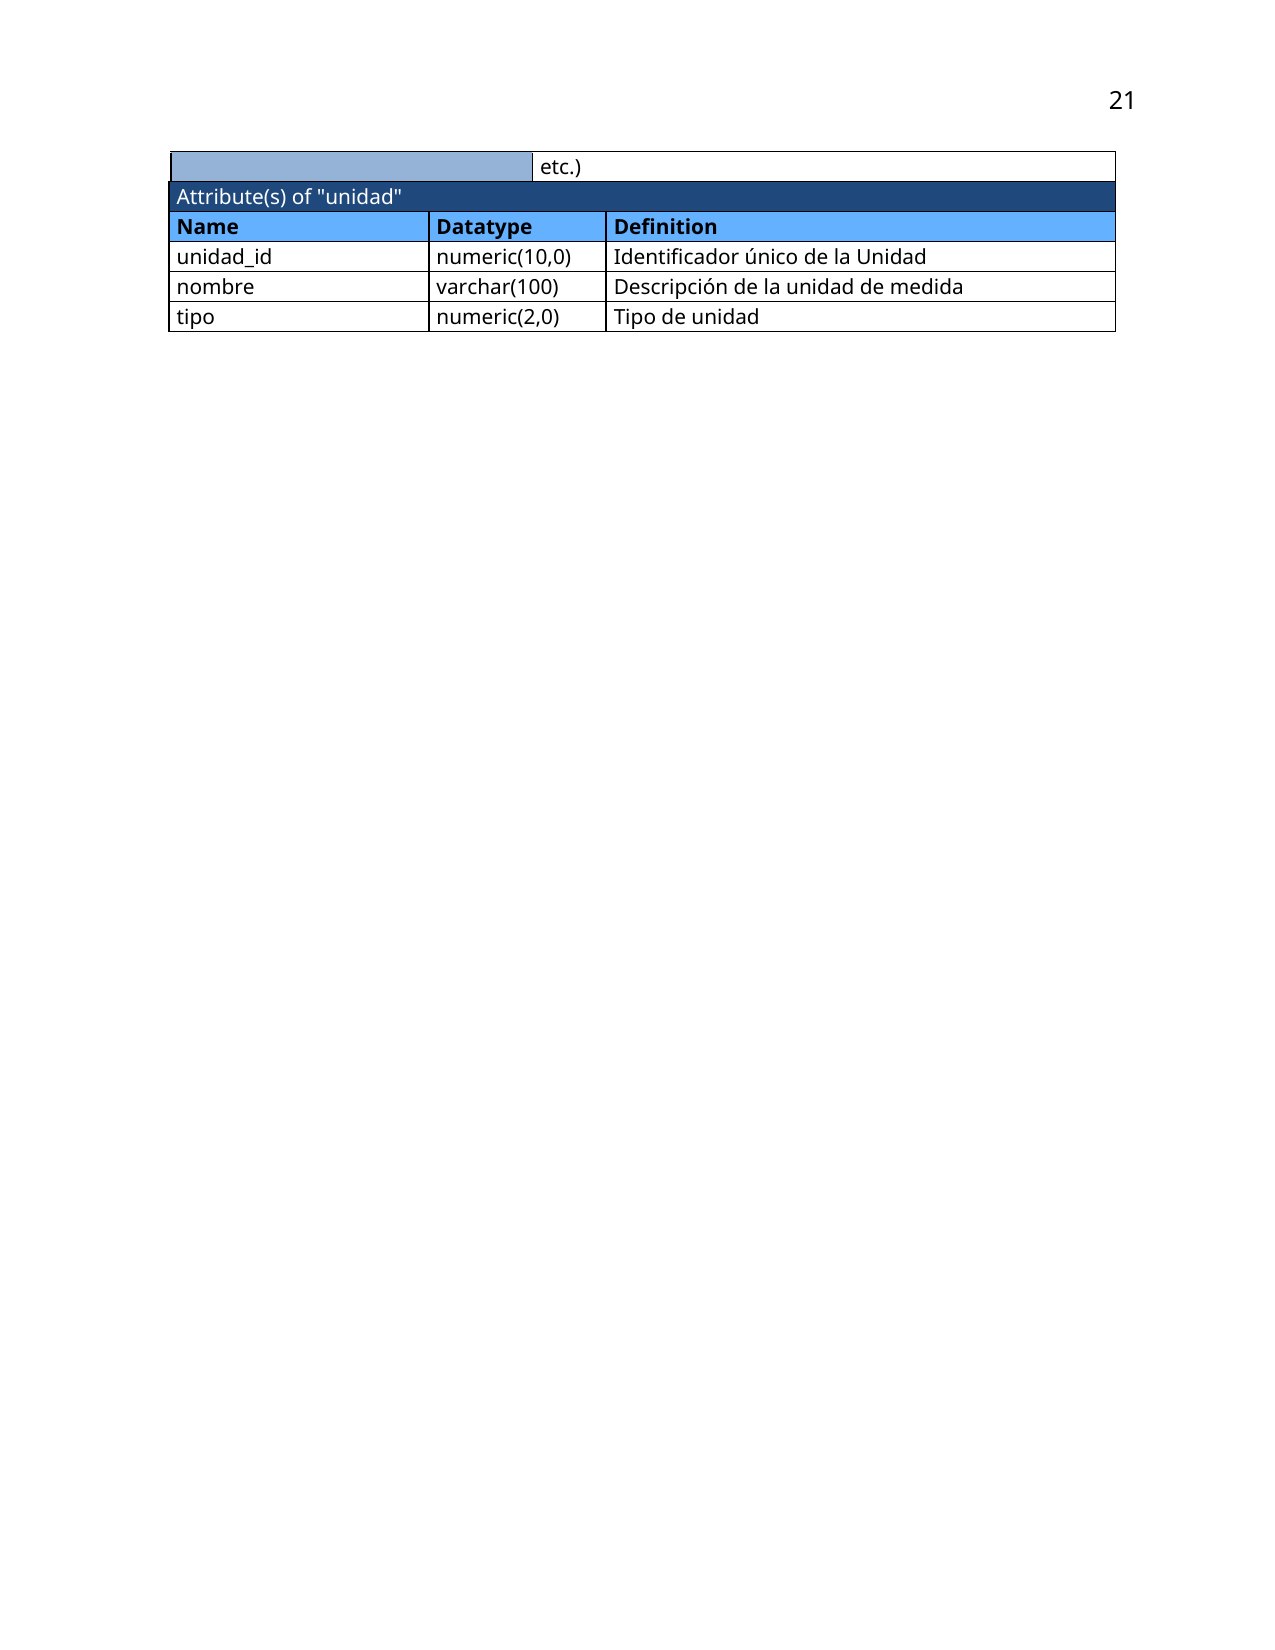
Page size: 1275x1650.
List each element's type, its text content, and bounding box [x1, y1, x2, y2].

table_header unidad [172, 152, 532, 181]
table_cell tipo [170, 302, 428, 331]
table_cell Descripción de la unidad de medida [607, 272, 1115, 301]
table_cell Tipo de unidad [607, 302, 1115, 331]
table_cell Definition [607, 212, 1115, 241]
table_cell nombre [170, 272, 428, 301]
table_cell Identificador único de la Unidad [607, 242, 1115, 271]
table_cell varchar(100) [430, 272, 605, 301]
table_cell Datatype [430, 212, 605, 241]
table_cell Attribute(s) of "unidad" [170, 182, 1115, 211]
table_cell numeric(2,0) [430, 302, 605, 331]
table_cell Name [170, 212, 428, 241]
table_cell numeric(10,0) [430, 242, 605, 271]
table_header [533, 152, 1115, 181]
table_cell unidad_id [170, 242, 428, 271]
